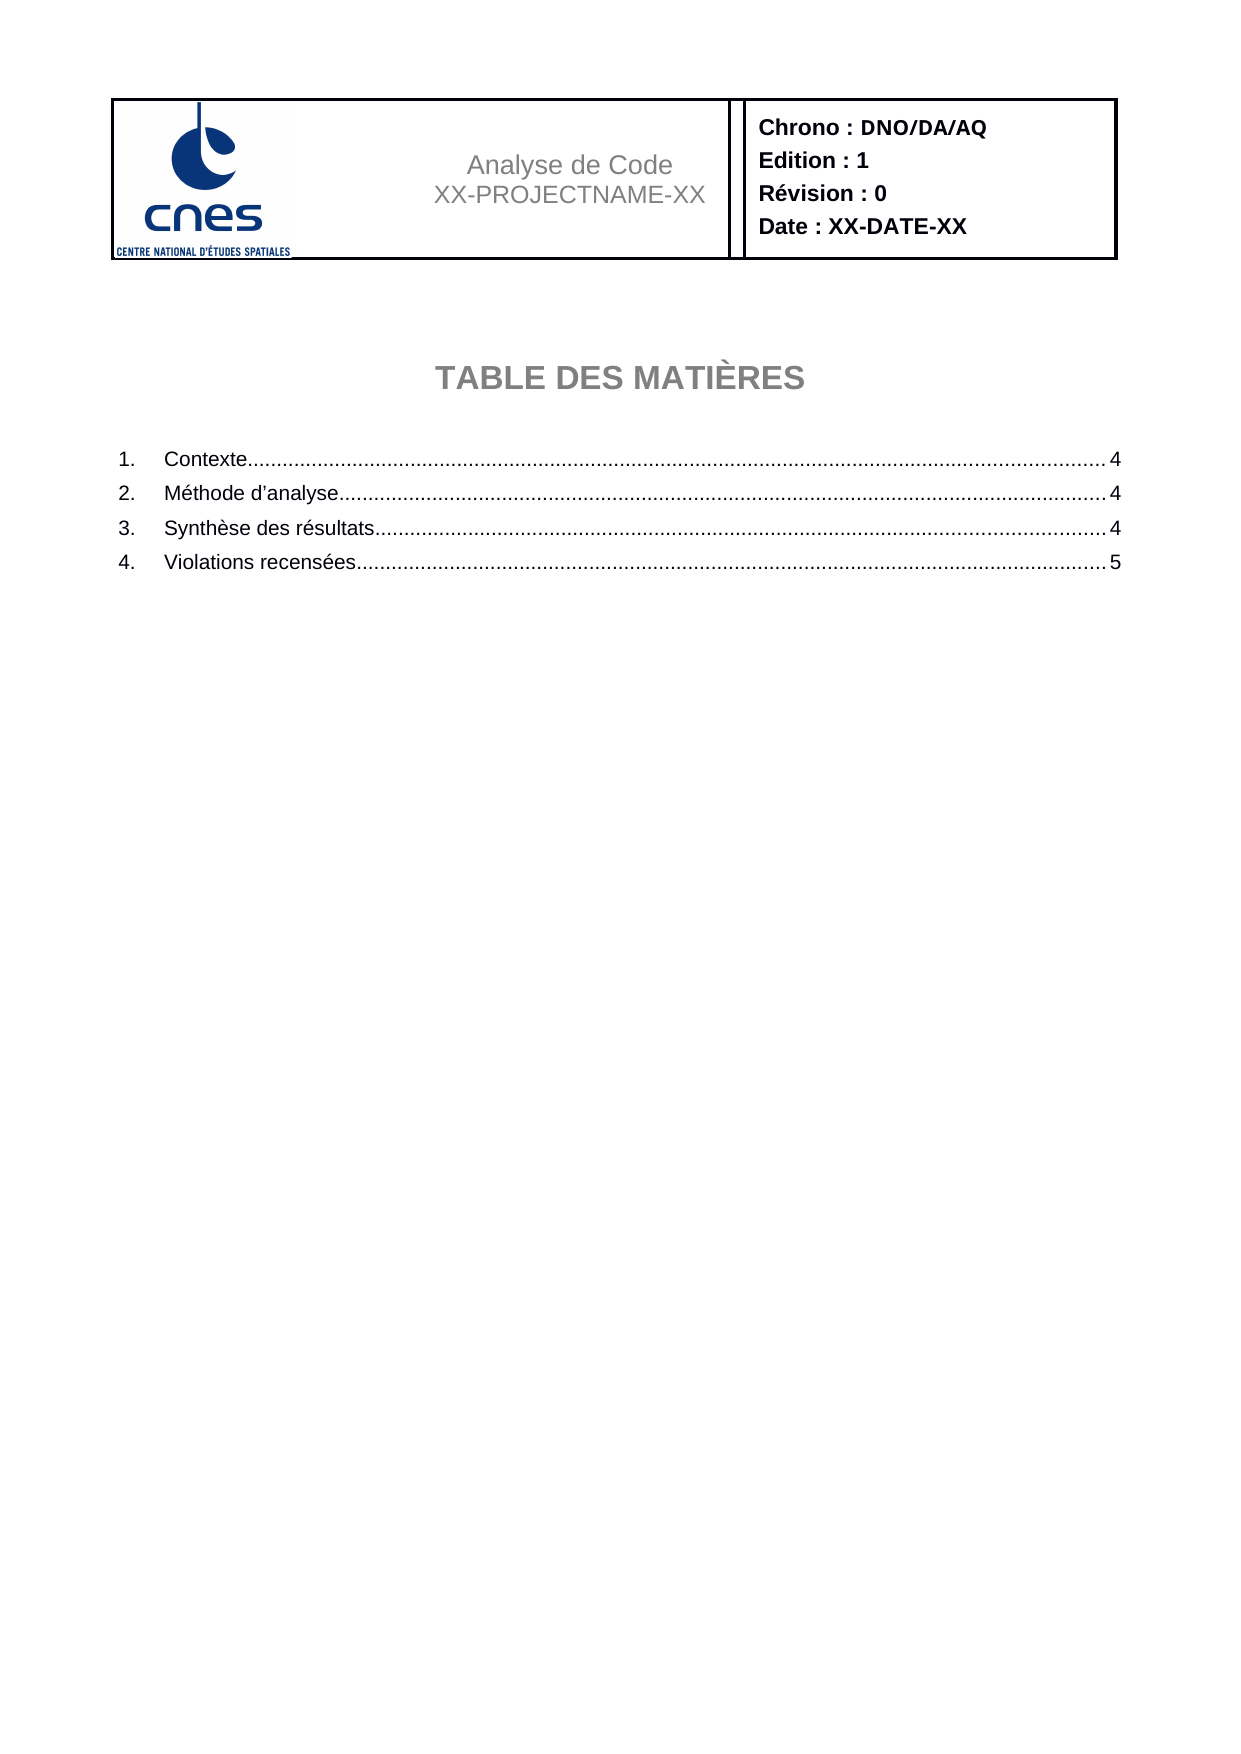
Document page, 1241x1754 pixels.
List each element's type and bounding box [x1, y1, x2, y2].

picture [115, 101, 292, 258]
